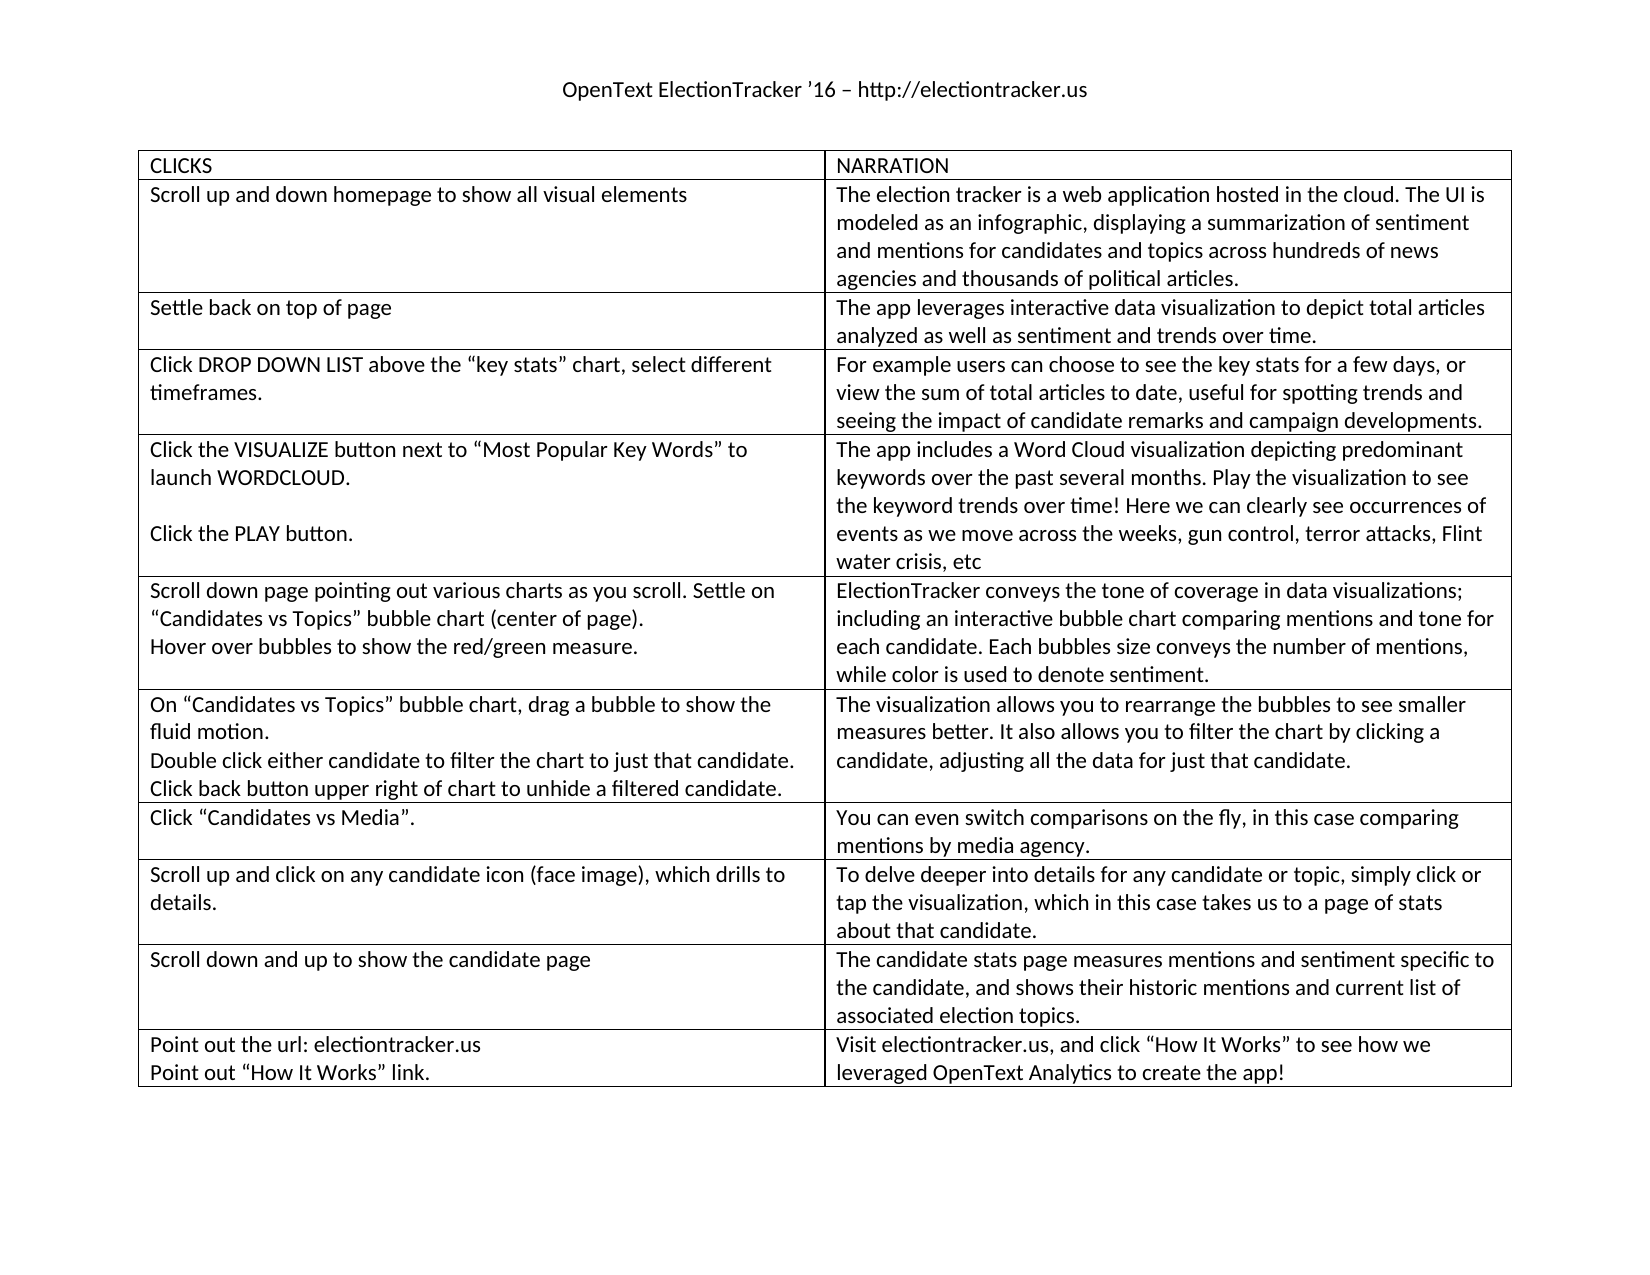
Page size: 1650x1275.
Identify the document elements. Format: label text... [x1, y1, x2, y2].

table_header CLICKS [139, 151, 824, 179]
table_cell On “Candidates vs Topics” bubble chart, drag a bubble to show the fluid motion. Double click either candidate to filter the chart to just that candidate. Click back button upper right of chart to unhide a filtered candidate. [139, 690, 824, 802]
table_cell The app includes a Word Cloud visualization depicting predominant keywords over the past several months. Play the visualization to see the keyword trends over time! Here we can clearly see occurrences of events as we move across the weeks, gun control, terror attacks, Flint water crisis, etc [826, 435, 1511, 576]
table_cell Scroll up and click on any candidate icon (face image), which drills to details. [139, 860, 824, 944]
table_cell Scroll up and down homepage to show all visual elements [139, 180, 824, 292]
table_cell Click the VISUALIZE button next to “Most Popular Key Words” to launch WORDCLOUD. Click the PLAY button. [139, 435, 824, 576]
table_cell The app leverages interactive data visualization to depict total articles analyzed as well as sentiment and trends over time. [826, 293, 1511, 349]
table_cell The visualization allows you to rearrange the bubbles to see smaller measures better. It also allows you to filter the chart by clicking a candidate, adjusting all the data for just that candidate. [826, 690, 1511, 802]
table_cell Click DROP DOWN LIST above the “key stats” chart, select different timeframes. [139, 350, 824, 434]
table_cell Scroll down and up to show the candidate page [139, 945, 824, 1029]
table_cell For example users can choose to see the key stats for a few days, or view the sum of total articles to date, useful for spotting trends and seeing the impact of candidate remarks and campaign developments. [826, 350, 1511, 434]
table_cell The election tracker is a web application hosted in the cloud. The UI is modeled as an infographic, displaying a summarization of sentiment and mentions for candidates and topics across hundreds of news agencies and thousands of political articles. [826, 180, 1511, 292]
table_cell Settle back on top of page [139, 293, 824, 349]
table_cell Point out the url: electiontracker.us Point out “How It Works” link. [139, 1030, 824, 1086]
table_cell To delve deeper into details for any candidate or topic, simply click or tap the visualization, which in this case takes us to a page of stats about that candidate. [826, 860, 1511, 944]
table_cell Visit electiontracker.us, and click “How It Works” to see how we leveraged OpenText Analytics to create the app! [826, 1030, 1511, 1086]
table_cell Click “Candidates vs Media”. [139, 803, 824, 859]
table_cell The candidate stats page measures mentions and sentiment specific to the candidate, and shows their historic mentions and current list of associated election topics. [826, 945, 1511, 1029]
table_cell Scroll down page pointing out various charts as you scroll. Settle on “Candidates vs Topics” bubble chart (center of page). Hover over bubbles to show the red/green measure. [139, 577, 824, 689]
table_cell ElectionTracker conveys the tone of coverage in data visualizations; including an interactive bubble chart comparing mentions and tone for each candidate. Each bubbles size conveys the number of mentions, while color is used to denote sentiment. [826, 577, 1511, 689]
table_cell You can even switch comparisons on the fly, in this case comparing mentions by media agency. [826, 803, 1511, 859]
table_header NARRATION [826, 151, 1511, 179]
